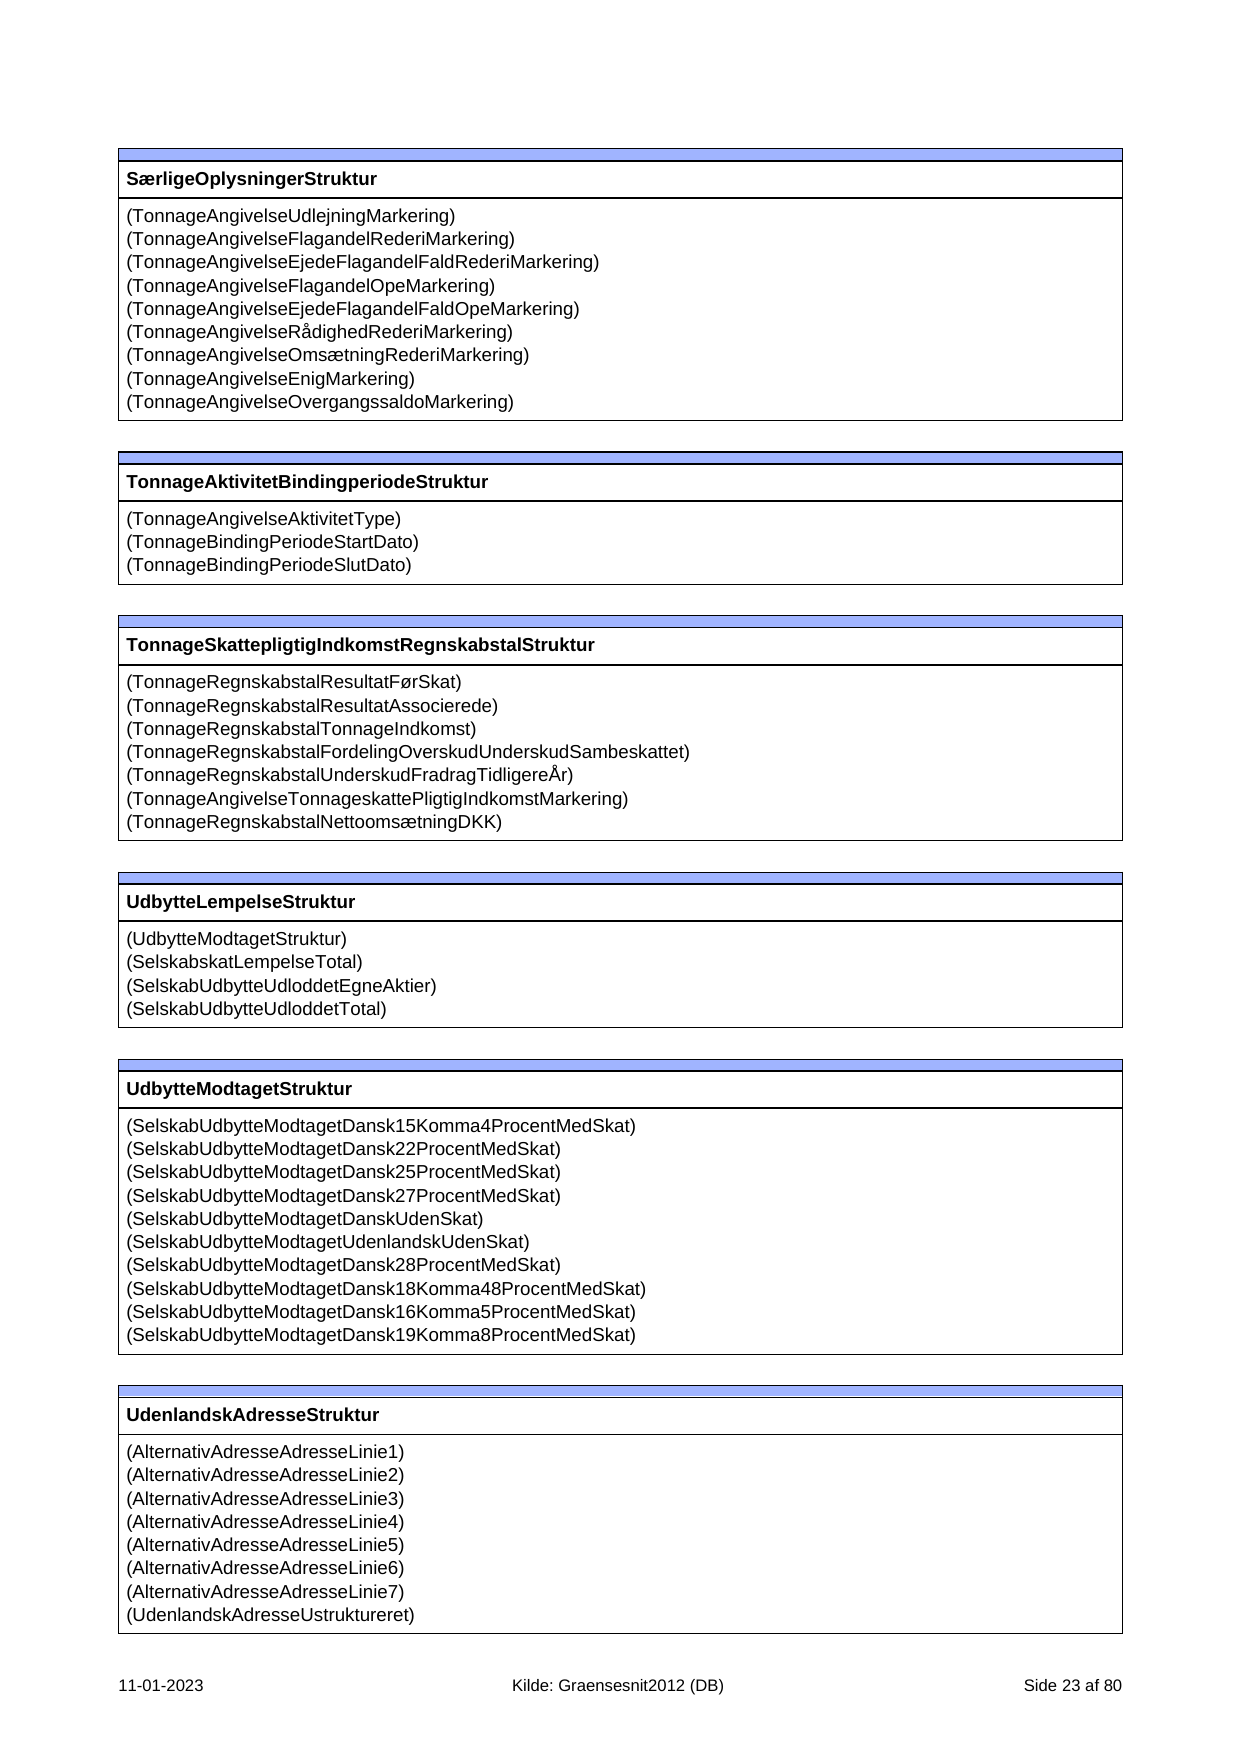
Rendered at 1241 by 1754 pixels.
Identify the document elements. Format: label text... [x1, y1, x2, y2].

table_cell (UdbytteModtagetStruktur) (SelskabskatLempelseTotal) (SelskabUdbytteUdloddetEgneAktier) (SelskabUdbytteUdloddetTotal) [119, 922, 1122, 1027]
table_cell SærligeOplysningerStruktur [119, 162, 1122, 197]
table_header [119, 1386, 1122, 1396]
table_cell TonnageAktivitetBindingperiodeStruktur [119, 465, 1122, 500]
table_cell (TonnageAngivelseAktivitetType) (TonnageBindingPeriodeStartDato) (TonnageBindingPeriodeSlutDato) [119, 502, 1122, 584]
table_header [119, 1060, 1122, 1070]
table_cell UdenlandskAdresseStruktur [119, 1398, 1122, 1433]
table_header [119, 149, 1122, 160]
table_cell (SelskabUdbytteModtagetDansk15Komma4ProcentMedSkat) (SelskabUdbytteModtagetDansk22ProcentMedSkat) (SelskabUdbytteModtagetDansk25ProcentMedSkat) (SelskabUdbytteModtagetDansk27ProcentMedSkat) (SelskabUdbytteModtagetDanskUdenSkat) (SelskabUdbytteModtagetUdenlandskUdenSkat) (SelskabUdbytteModtagetDansk28ProcentMedSkat) (SelskabUdbytteModtagetDansk18Komma48ProcentMedSkat) (SelskabUdbytteModtagetDansk16Komma5ProcentMedSkat) (SelskabUdbytteModtagetDansk19Komma8ProcentMedSkat) [119, 1109, 1122, 1353]
table_header [119, 873, 1122, 883]
table_cell (TonnageAngivelseUdlejningMarkering) (TonnageAngivelseFlagandelRederiMarkering) (TonnageAngivelseEjedeFlagandelFaldRederiMarkering) (TonnageAngivelseFlagandelOpeMarkering) (TonnageAngivelseEjedeFlagandelFaldOpeMarkering) (TonnageAngivelseRådighedRederiMarkering) (TonnageAngivelseOmsætningRederiMarkering) (TonnageAngivelseEnigMarkering) (TonnageAngivelseOvergangssaldoMarkering) [119, 199, 1122, 420]
table_cell UdbytteModtagetStruktur [119, 1072, 1122, 1107]
table_header [119, 453, 1122, 463]
table_cell UdbytteLempelseStruktur [119, 885, 1122, 920]
table_cell TonnageSkattepligtigIndkomstRegnskabstalStruktur [119, 628, 1122, 664]
table_cell (TonnageRegnskabstalResultatFørSkat) (TonnageRegnskabstalResultatAssocierede) (TonnageRegnskabstalTonnageIndkomst) (TonnageRegnskabstalFordelingOverskudUnderskudSambeskattet) (TonnageRegnskabstalUnderskudFradragTidligereÅr) (TonnageAngivelseTonnageskattePligtigIndkomstMarkering) (TonnageRegnskabstalNettoomsætningDKK) [119, 666, 1122, 840]
table_cell (AlternativAdresseAdresseLinie1) (AlternativAdresseAdresseLinie2) (AlternativAdresseAdresseLinie3) (AlternativAdresseAdresseLinie4) (AlternativAdresseAdresseLinie5) (AlternativAdresseAdresseLinie6) (AlternativAdresseAdresseLinie7) (UdenlandskAdresseUstruktureret) [119, 1435, 1122, 1633]
table_header [119, 616, 1122, 627]
